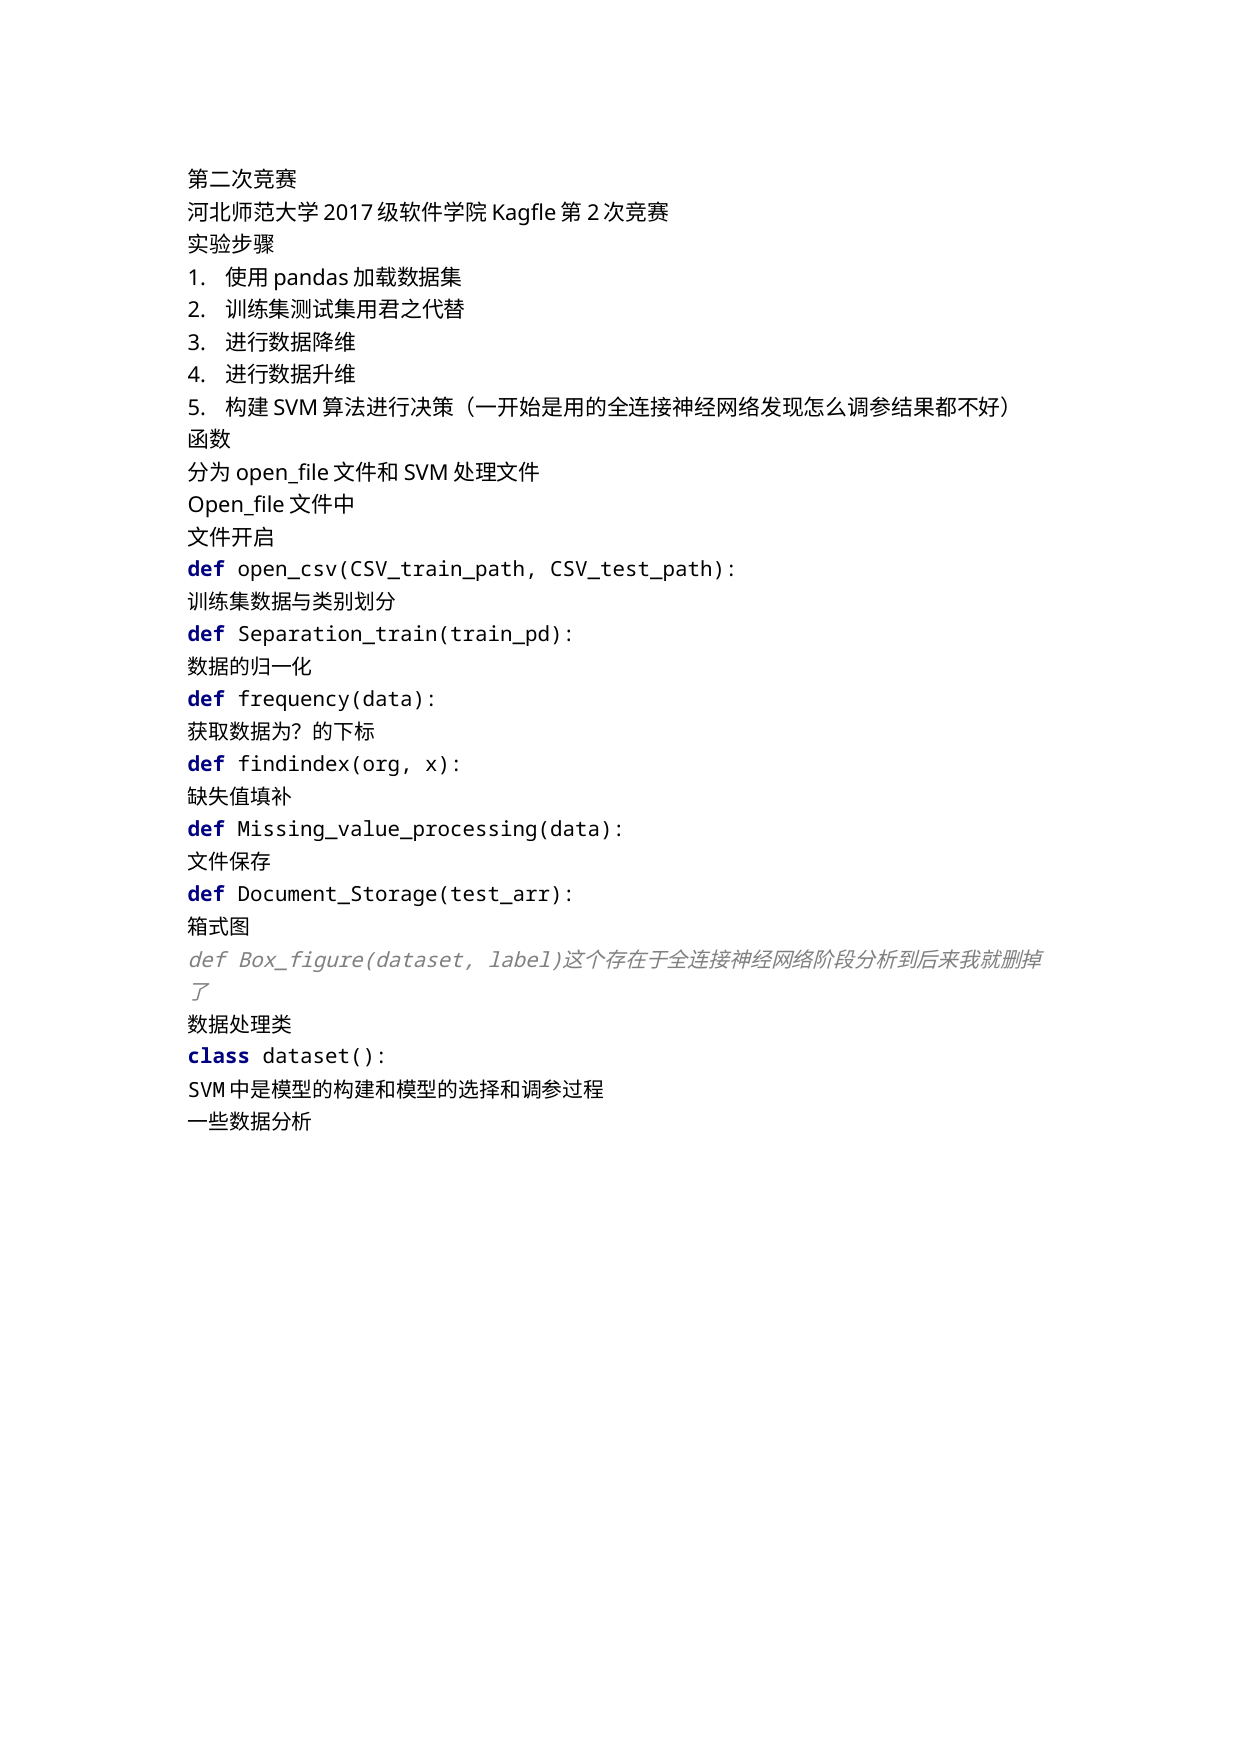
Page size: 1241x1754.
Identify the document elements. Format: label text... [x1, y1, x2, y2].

text 实验步骤 [187, 227, 1053, 259]
text 文件保存 [187, 844, 1053, 877]
text 河北师范大学2017级软件学院Kagfle第2次竞赛 [187, 194, 1053, 227]
text 一些数据分析 [187, 1104, 1053, 1137]
text 箱式图 [187, 909, 1053, 942]
text SVM中是模型的构建和模型的选择和调参过程 [187, 1072, 1053, 1104]
text def findindex(org, x): [187, 747, 1053, 779]
text 训练集数据与类别划分 [187, 584, 1053, 617]
text 函数 [187, 422, 1053, 454]
text class dataset(): [187, 1039, 1053, 1072]
text 数据处理类 [187, 1007, 1053, 1039]
text 获取数据为？的下标 [187, 714, 1053, 747]
list 训练集测试集用君之代替 [187, 292, 1053, 324]
list 进行数据降维 [187, 324, 1053, 357]
list 构建SVM算法进行决策（一开始是用的全连接神经网络发现怎么调参结果都不好） [187, 389, 1053, 422]
list 进行数据升维 [187, 357, 1053, 389]
text def Box_figure(dataset, label)这个存在于全连接神经网络阶段分析到后来我就删掉了 [187, 942, 1053, 1007]
text 分为open_file文件和SVM处理文件 [187, 454, 1053, 487]
text 数据的归一化 [187, 649, 1053, 682]
text Open_file文件中 [187, 487, 1053, 519]
text def Document_Storage(test_arr): [187, 877, 1053, 909]
text 缺失值填补 [187, 779, 1053, 812]
text def open_csv(CSV_train_path, CSV_test_path): [187, 552, 1053, 584]
text 第二次竞赛 [187, 162, 1053, 194]
list 使用pandas加载数据集 [187, 259, 1053, 292]
text def frequency(data): [187, 682, 1053, 714]
text 文件开启 [187, 519, 1053, 552]
text def Separation_train(train_pd): [187, 617, 1053, 649]
text def Missing_value_processing(data): [187, 812, 1053, 844]
